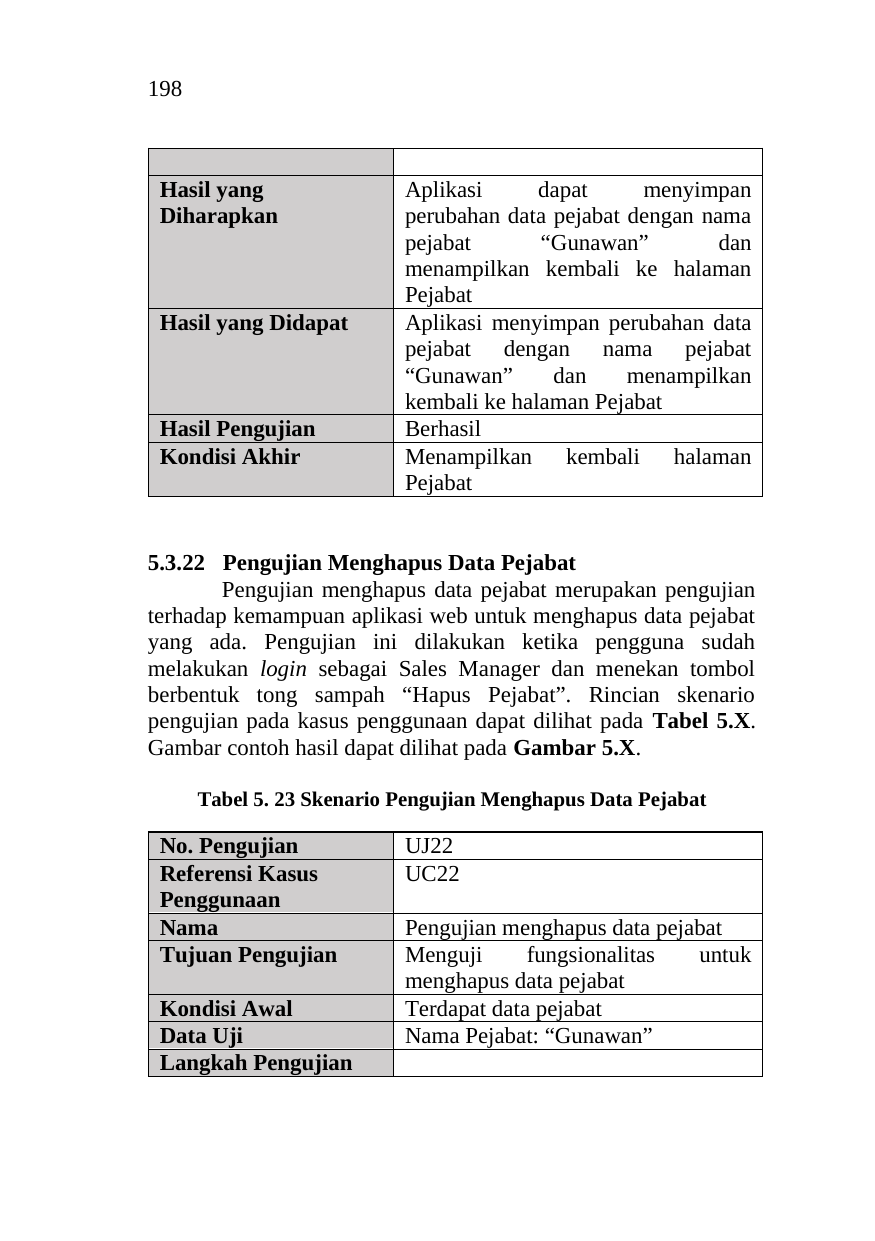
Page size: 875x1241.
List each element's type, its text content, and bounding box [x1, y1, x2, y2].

text Tabel 5. 23 Skenario Pengujian Menghapus Data Pejabat [148, 786, 756, 811]
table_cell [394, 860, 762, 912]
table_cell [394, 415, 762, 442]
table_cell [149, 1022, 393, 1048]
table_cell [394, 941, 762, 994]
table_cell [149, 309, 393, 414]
subtitle Pengujian Menghapus Data Pejabat [148, 549, 756, 576]
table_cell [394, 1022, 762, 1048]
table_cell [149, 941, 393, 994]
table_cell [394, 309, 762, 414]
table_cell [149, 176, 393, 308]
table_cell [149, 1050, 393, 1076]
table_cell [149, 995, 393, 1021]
text Pengujian menghapus data pejabat merupakan pengujian terhadap kemampuan aplikasi web untuk menghapus data pejabat yang ada. Pengujian ini dilakukan ketika pengguna sudah melakukan login sebagai Sales Manager dan menekan tombol berbentuk tong sampah “Hapus Pejabat”. Rincian skenario pengujian pada kasus penggunaan dapat dilihat pada Tabel 5.X. Gambar contoh hasil dapat dilihat pada Gambar 5.X. [148, 576, 756, 760]
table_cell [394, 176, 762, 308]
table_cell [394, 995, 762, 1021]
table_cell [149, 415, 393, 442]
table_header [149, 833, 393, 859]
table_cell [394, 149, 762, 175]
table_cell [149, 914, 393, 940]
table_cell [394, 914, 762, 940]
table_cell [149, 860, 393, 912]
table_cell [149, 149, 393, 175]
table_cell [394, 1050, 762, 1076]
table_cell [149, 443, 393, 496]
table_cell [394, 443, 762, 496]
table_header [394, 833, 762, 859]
